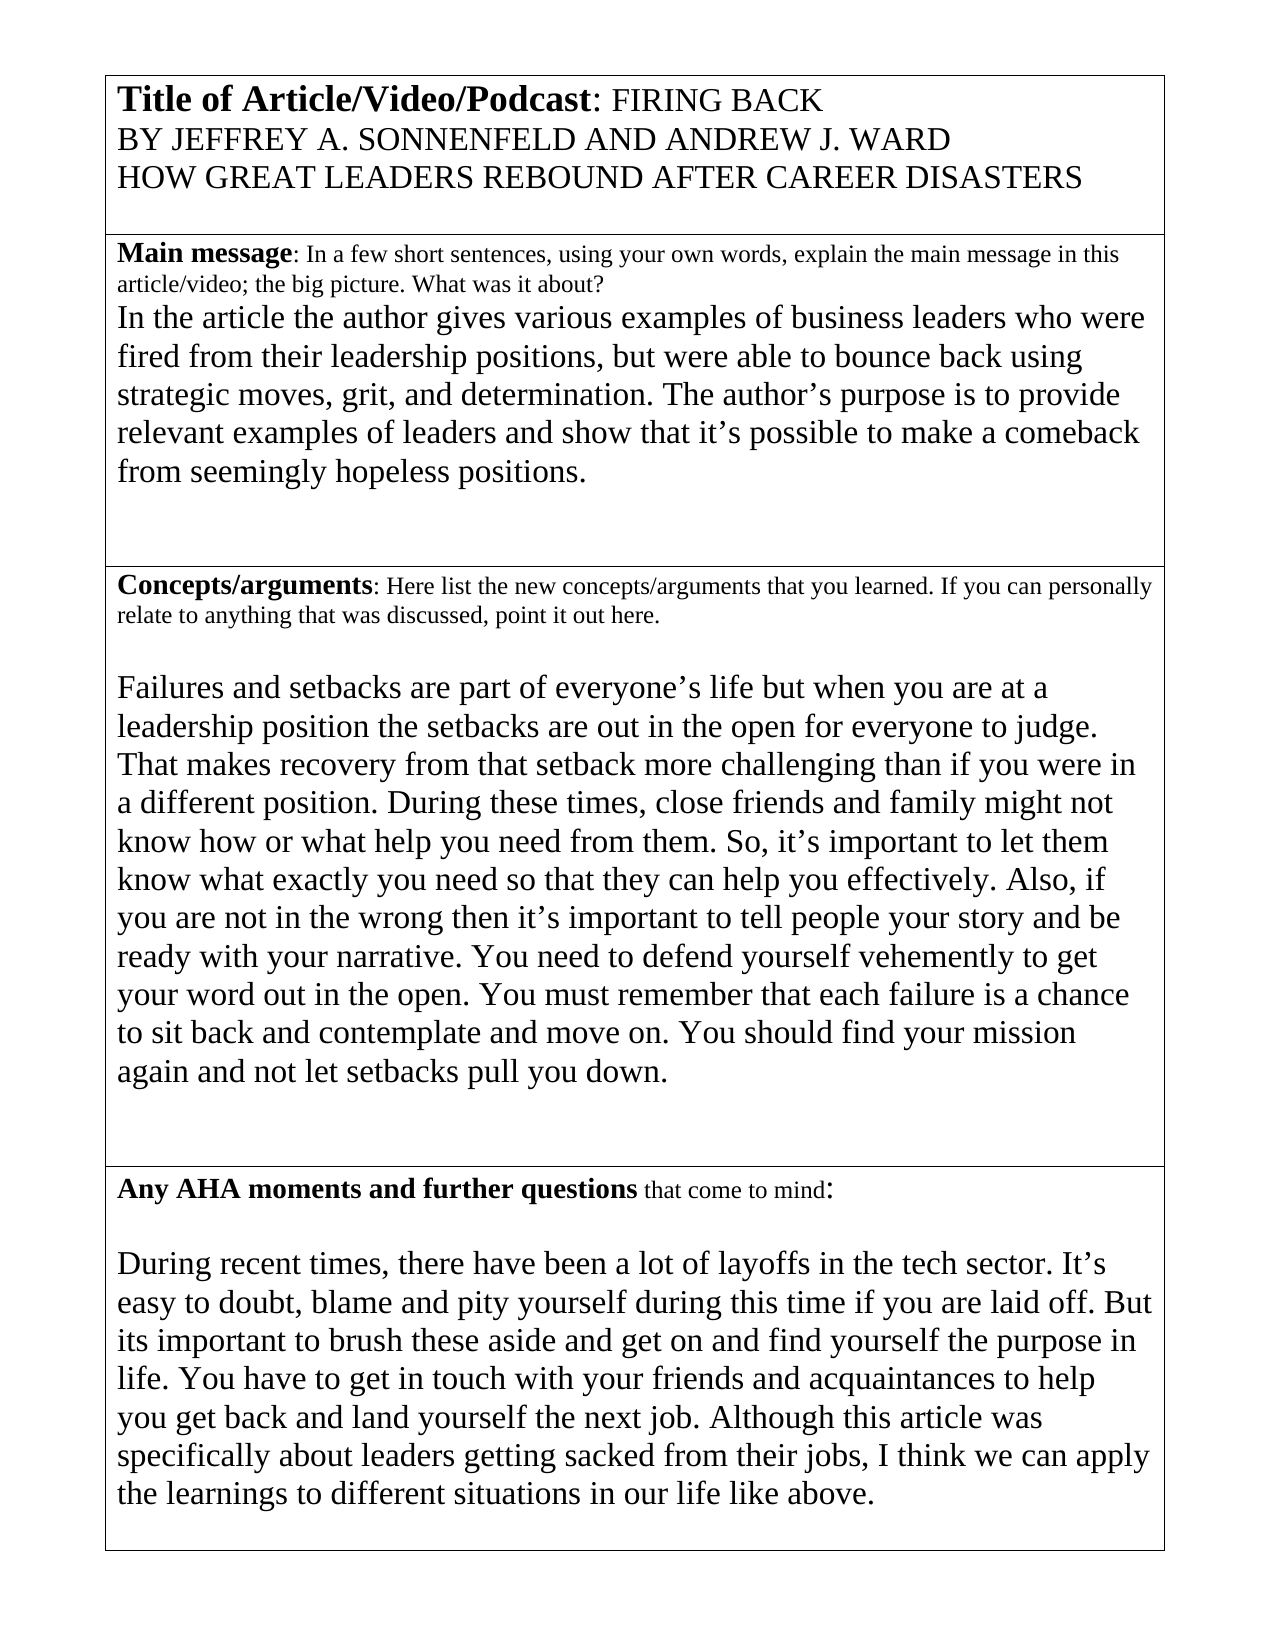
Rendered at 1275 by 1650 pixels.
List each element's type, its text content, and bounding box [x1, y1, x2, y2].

table_cell Concepts/arguments: Here list the new concepts/arguments that you learned. If you can personally relate to anything that was discussed, point it out here. Failures and setbacks are part of everyone’s life but when you are at a leadership position the setbacks are out in the open for everyone to judge. That makes recovery from that setback more challenging than if you were in a different position. During these times, close friends and family might not know how or what help you need from them. So, it’s important to let them know what exactly you need so that they can help you effectively. Also, if you are not in the wrong then it’s important to tell people your story and be ready with your narrative. You need to defend yourself vehemently to get your word out in the open. You must remember that each failure is a chance to sit back and contemplate and move on. You should find your mission again and not let setbacks pull you down. [106, 567, 1164, 1166]
table_header Title of Article/Video/Podcast: FIRING BACK BY JEFFREY A. SONNENFELD AND ANDREW J. WARD HOW GREAT LEADERS REBOUND AFTER CAREER DISASTERS [106, 76, 1164, 234]
table_cell Any AHA moments and further questions that come to mind: During recent times, there have been a lot of layoffs in the tech sector. It’s easy to doubt, blame and pity yourself during this time if you are laid off. But its important to brush these aside and get on and find yourself the purpose in life. You have to get in touch with your friends and acquaintances to help you get back and land yourself the next job. Although this article was specifically about leaders getting sacked from their jobs, I think we can apply the learnings to different situations in our life like above. [106, 1167, 1164, 1550]
table_cell Main message: In a few short sentences, using your own words, explain the main message in this article/video; the big picture. What was it about? In the article the author gives various examples of business leaders who were fired from their leadership positions, but were able to bounce back using strategic moves, grit, and determination. The author’s purpose is to provide relevant examples of leaders and show that it’s possible to make a comeback from seemingly hopeless positions. [106, 235, 1164, 566]
